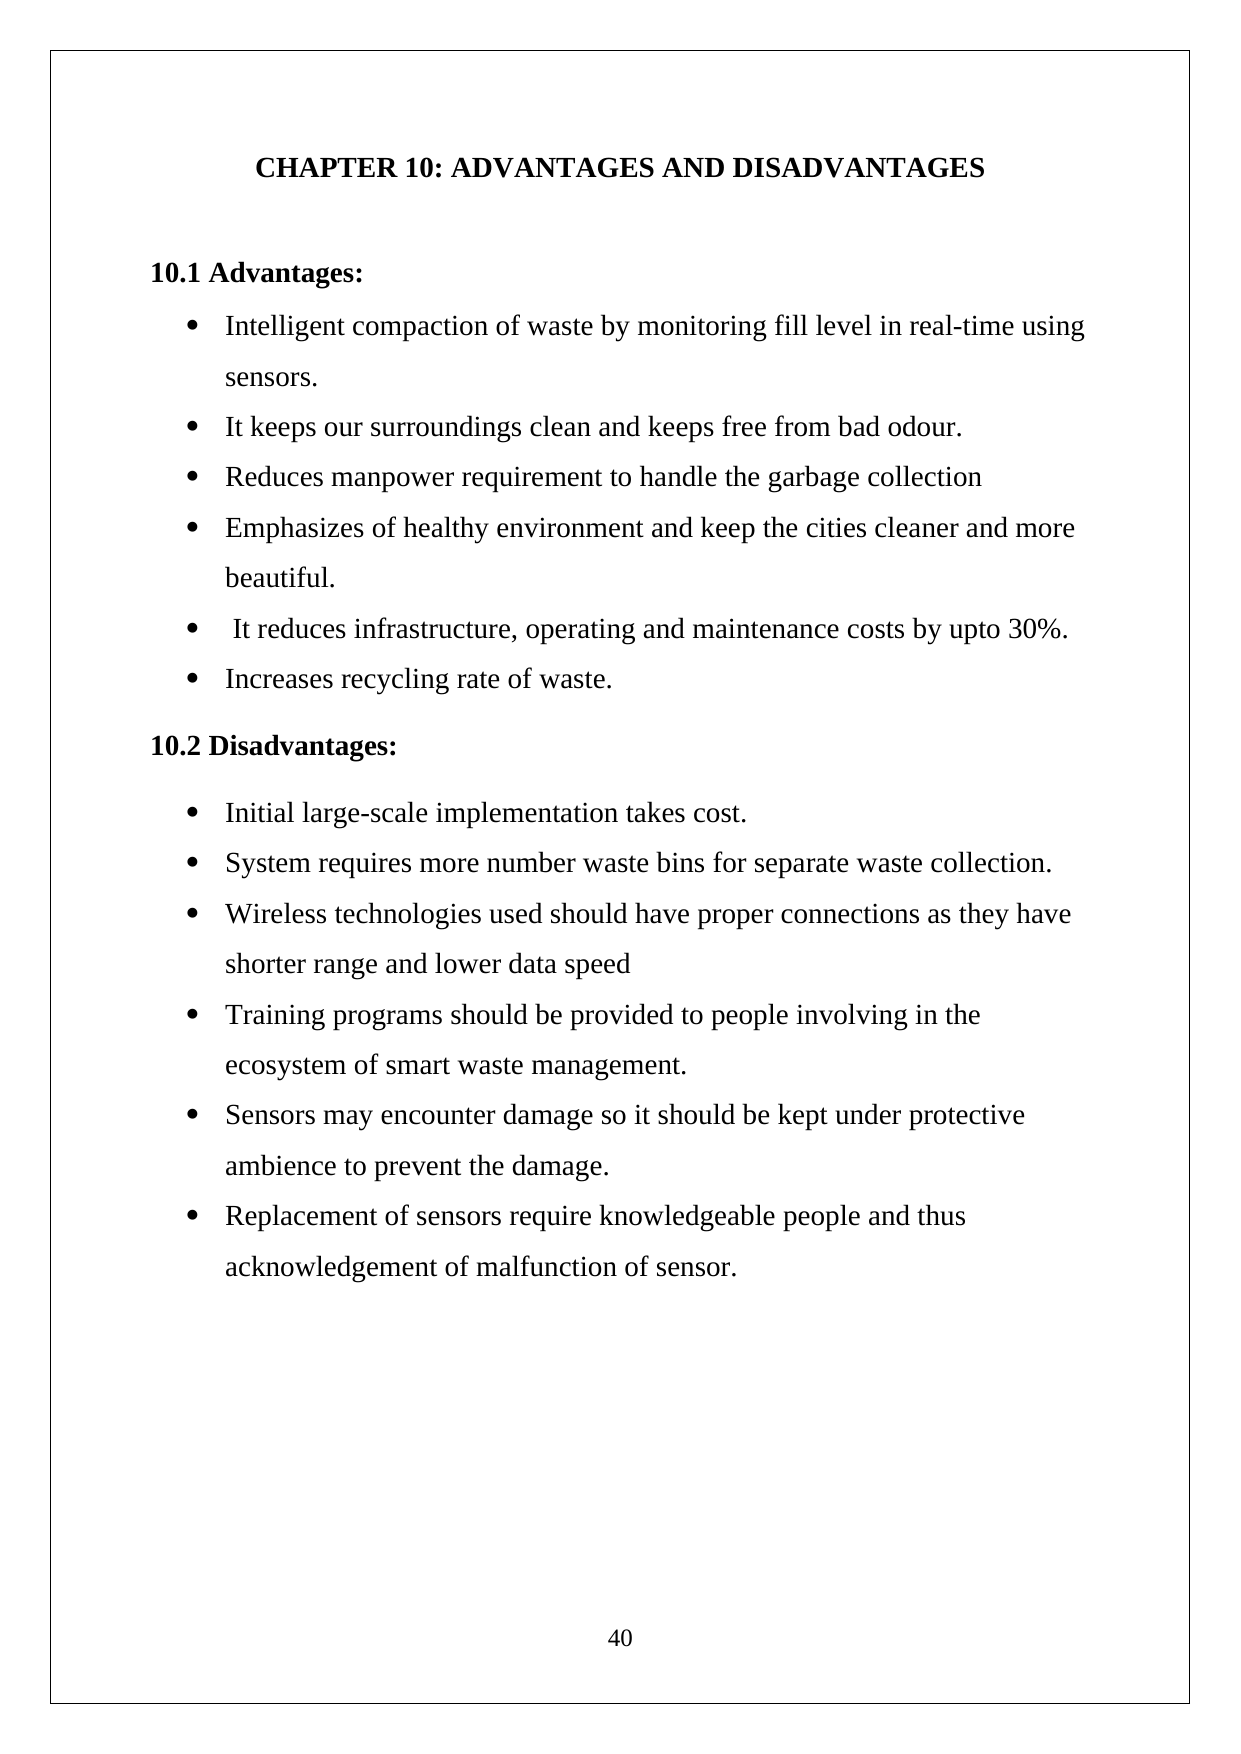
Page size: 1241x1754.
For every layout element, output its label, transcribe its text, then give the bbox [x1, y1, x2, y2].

list Initial large-scale implementation takes cost. [187, 795, 1090, 829]
text 10.2 Disadvantages: [150, 728, 1090, 762]
list It reduces infrastructure, operating and maintenance costs by upto 30%. [187, 611, 1090, 644]
list Emphasizes of healthy environment and keep the cities cleaner and more beautiful. [187, 510, 1090, 594]
list Reduces manpower requirement to handle the garbage collection [187, 459, 1090, 493]
list Increases recycling rate of waste. [187, 661, 1090, 695]
list Intelligent compaction of waste by monitoring fill level in real-time using sensors. [187, 308, 1090, 392]
list It keeps our surroundings clean and keeps free from bad odour. [187, 409, 1090, 443]
list Replacement of sensors require knowledgeable people and thus acknowledgement of malfunction of sensor. [187, 1198, 1090, 1282]
list System requires more number waste bins for separate waste collection. [187, 846, 1090, 879]
text 10.1 Advantages: [150, 256, 1090, 289]
list Sensors may encounter damage so it should be kept under protective ambience to prevent the damage. [187, 1097, 1090, 1181]
list Wireless technologies used should have proper connections as they have shorter range and lower data speed [187, 896, 1090, 980]
text CHAPTER 10: ADVANTAGES AND DISADVANTAGES [150, 150, 1090, 183]
list Training programs should be provided to people involving in the ecosystem of smart waste management. [187, 997, 1090, 1081]
